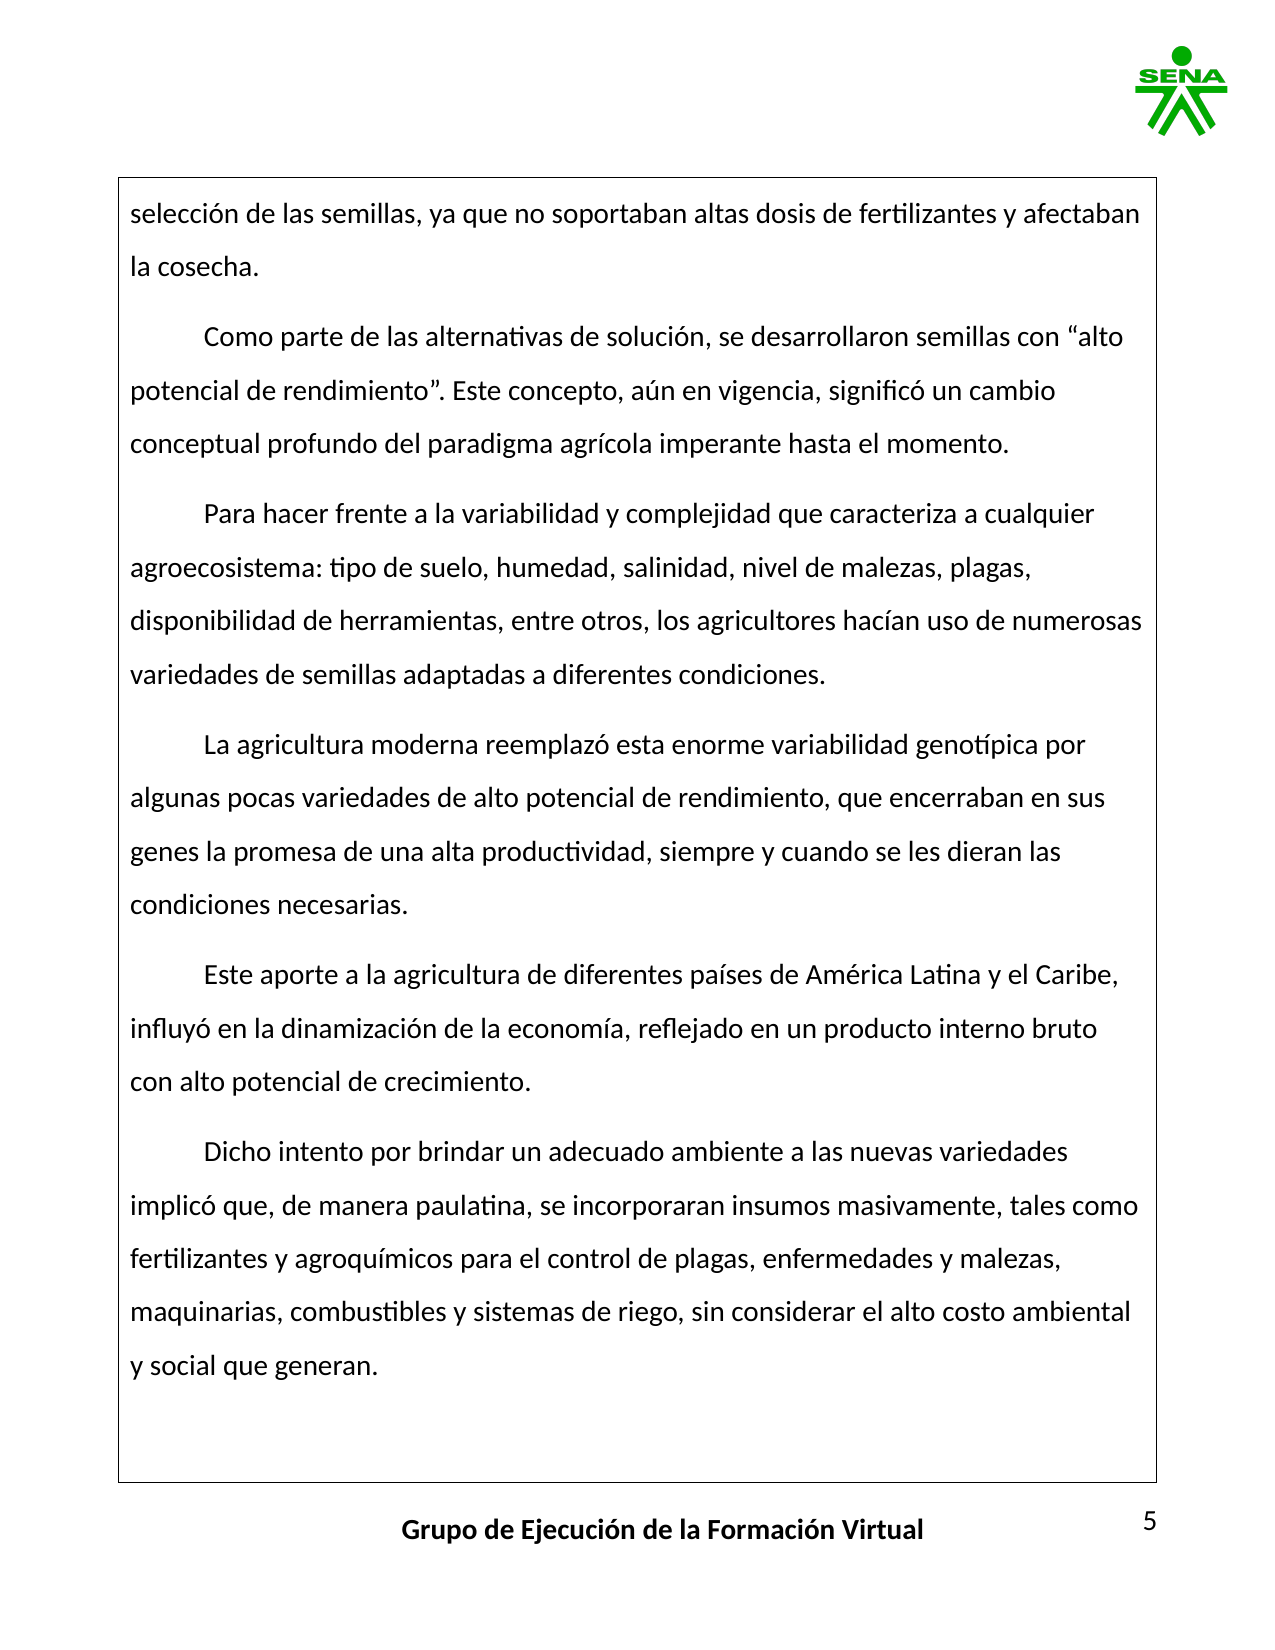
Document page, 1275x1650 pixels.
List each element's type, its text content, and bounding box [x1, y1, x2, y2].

picture [1135, 46, 1228, 136]
